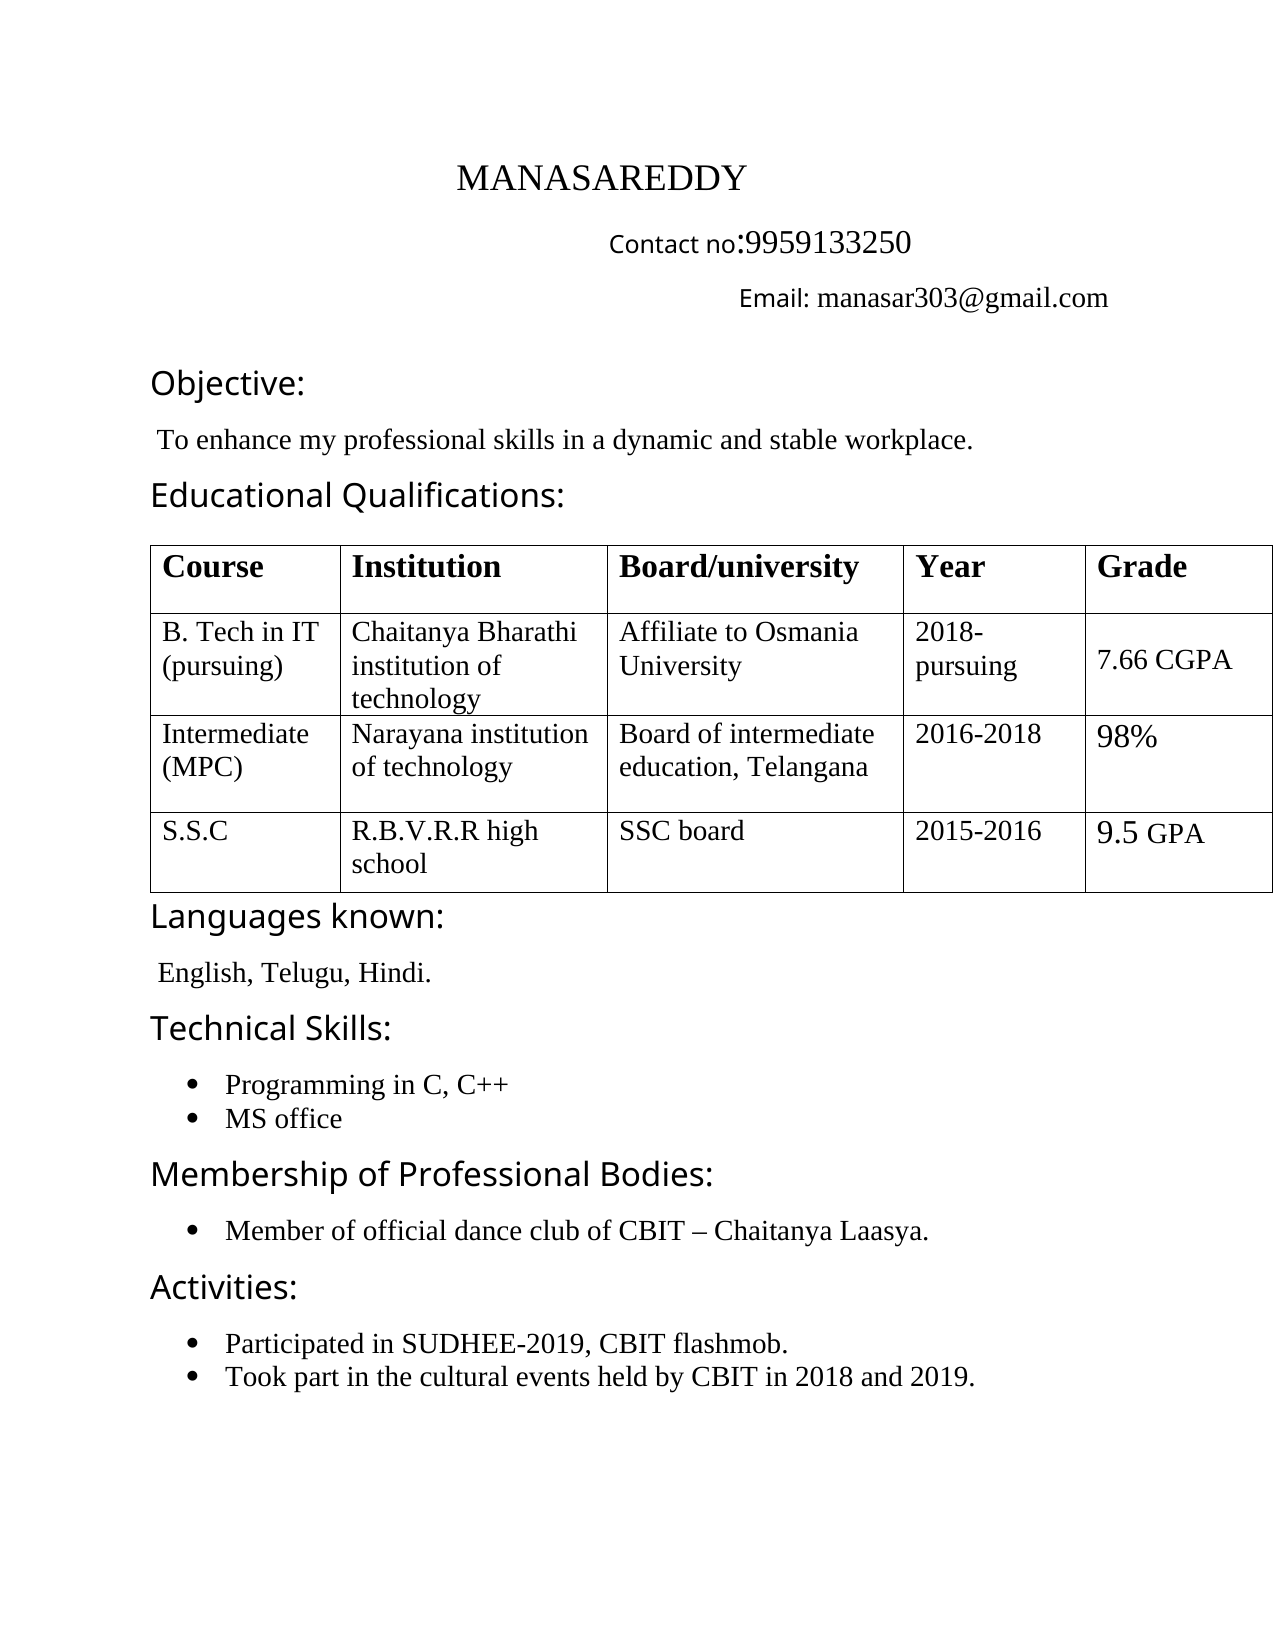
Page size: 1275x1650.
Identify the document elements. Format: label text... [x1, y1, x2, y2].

text Membership of Professional Bodies: [150, 1151, 1125, 1197]
text English, Telugu, Hindi. [150, 955, 1125, 988]
table_header Institution [341, 546, 607, 613]
text Contact no:9959133250 [150, 218, 1125, 263]
table_cell 9.5 GPA [1086, 813, 1272, 892]
list Participated in SUDHEE-2019, CBIT flashmob. [187, 1326, 1125, 1359]
table_cell R.B.V.R.R high school [341, 813, 607, 892]
table_cell Board of intermediate education, Telangana [608, 716, 903, 812]
table_cell S.S.C [151, 813, 340, 892]
text Technical Skills: [150, 1005, 1125, 1051]
table_cell Affiliate to Osmania University [608, 614, 903, 715]
table_cell 7.66 CGPA [1086, 614, 1272, 715]
table_header Year [904, 546, 1085, 613]
list Took part in the cultural events held by CBIT in 2018 and 2019. [187, 1359, 1125, 1393]
table_header Grade [1086, 546, 1272, 613]
table_cell B. Tech in IT (pursuing) [151, 614, 340, 715]
table_header Course [151, 546, 340, 613]
table_cell 98% [1086, 716, 1272, 812]
table_cell Narayana institution of technology [341, 716, 607, 812]
list Programming in C, C++ [187, 1067, 1125, 1101]
text Objective: [150, 360, 1125, 405]
list Member of official dance club of CBIT – Chaitanya Laasya. [187, 1213, 1125, 1247]
list MS office [187, 1101, 1125, 1134]
text Languages known: [150, 893, 1125, 938]
table_cell SSC board [608, 813, 903, 892]
text Activities: [150, 1264, 1125, 1309]
text Educational Qualifications: [150, 472, 1125, 517]
table_cell 2015-2016 [904, 813, 1085, 892]
table_cell Intermediate (MPC) [151, 716, 340, 812]
table_cell Chaitanya Bharathi institution of technology [341, 614, 607, 715]
text MANASAREDDY [150, 150, 1125, 201]
text To enhance my professional skills in a dynamic and stable workplace. [150, 422, 1125, 455]
table_cell 2018-pursuing [904, 614, 1085, 715]
table_header Board/university [608, 546, 903, 613]
table_cell 2016-2018 [904, 716, 1085, 812]
text Email: manasar303@gmail.com [150, 280, 1125, 314]
